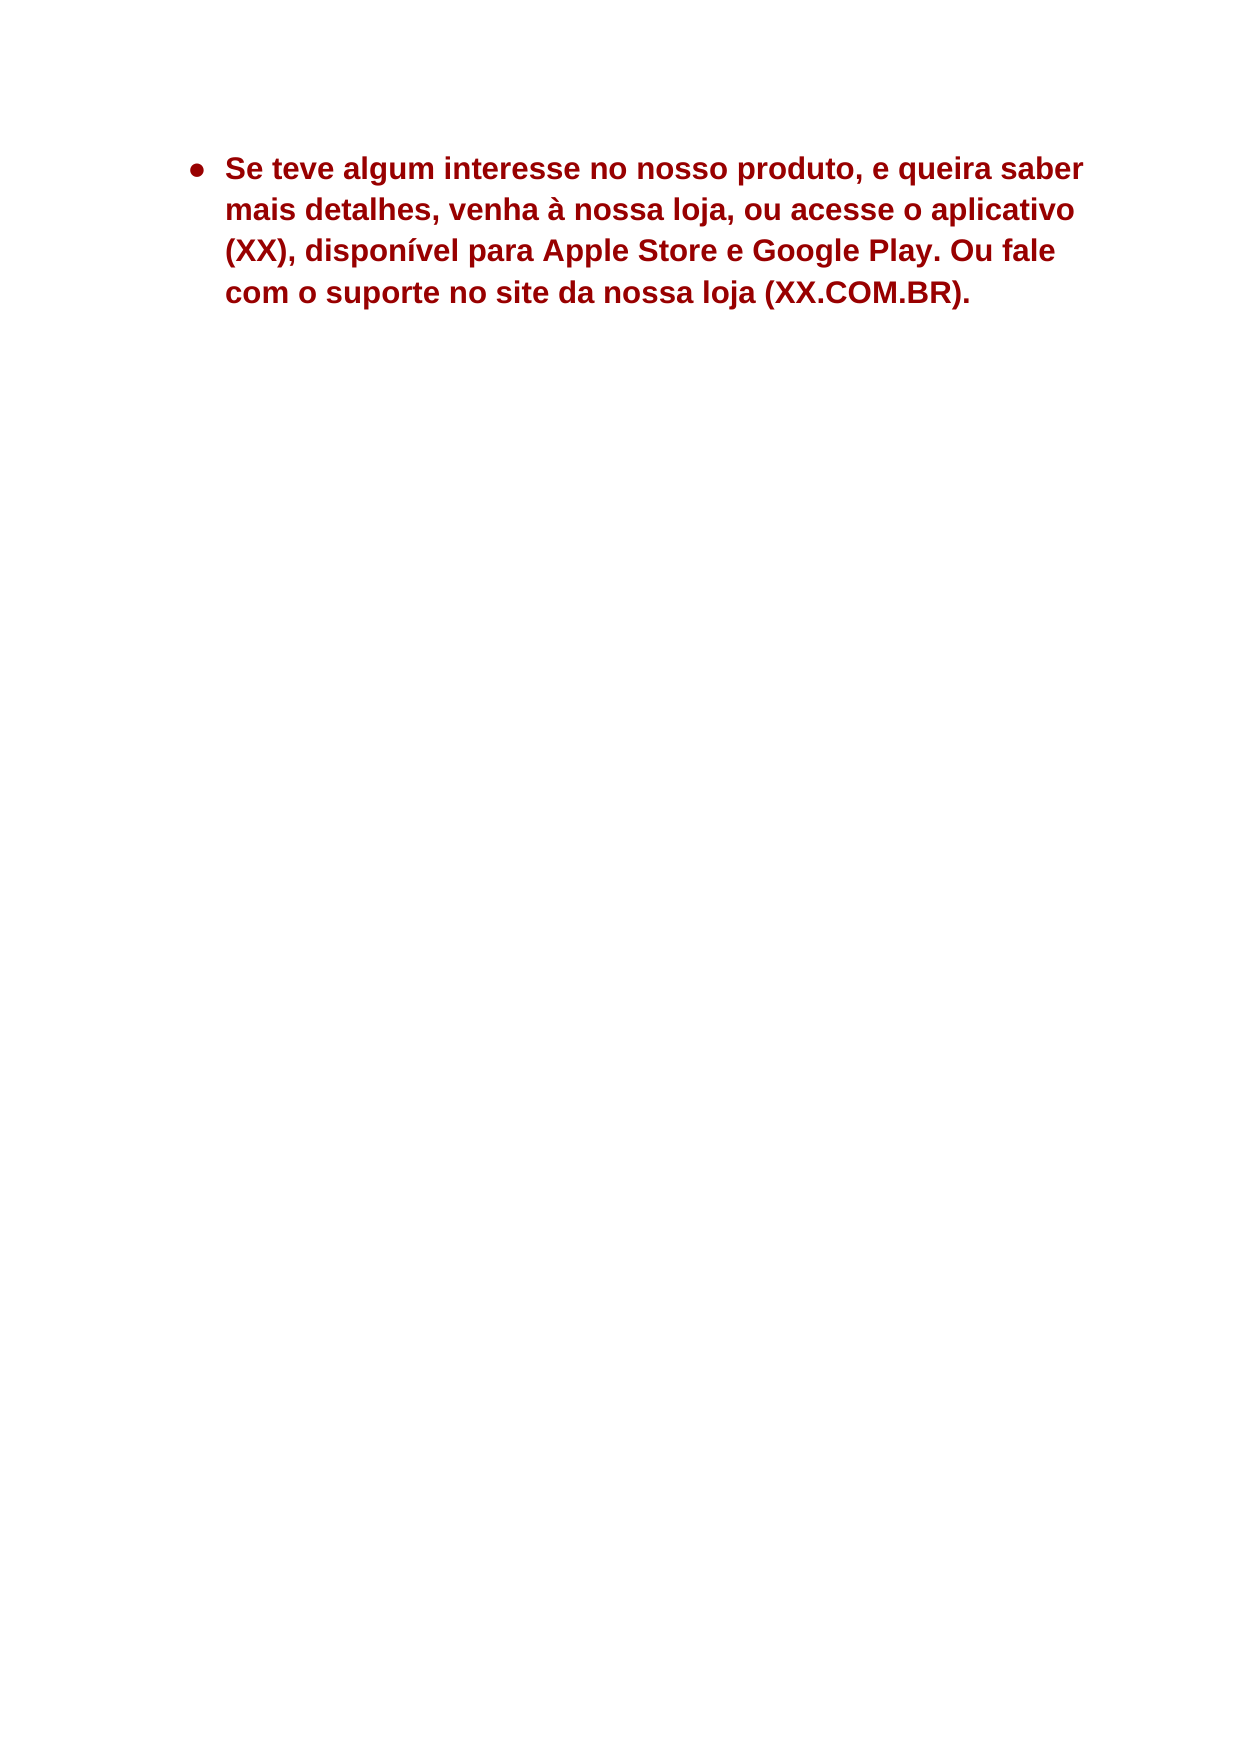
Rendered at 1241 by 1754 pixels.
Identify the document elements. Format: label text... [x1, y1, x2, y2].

list Se teve algum interesse no nosso produto, e queira saber mais detalhes, venha à nossa loja, ou acesse o aplicativo (XX), disponível para Apple Store e Google Play. Ou fale com o suporte no site da nossa loja (XX.COM.BR). [187, 150, 1090, 310]
